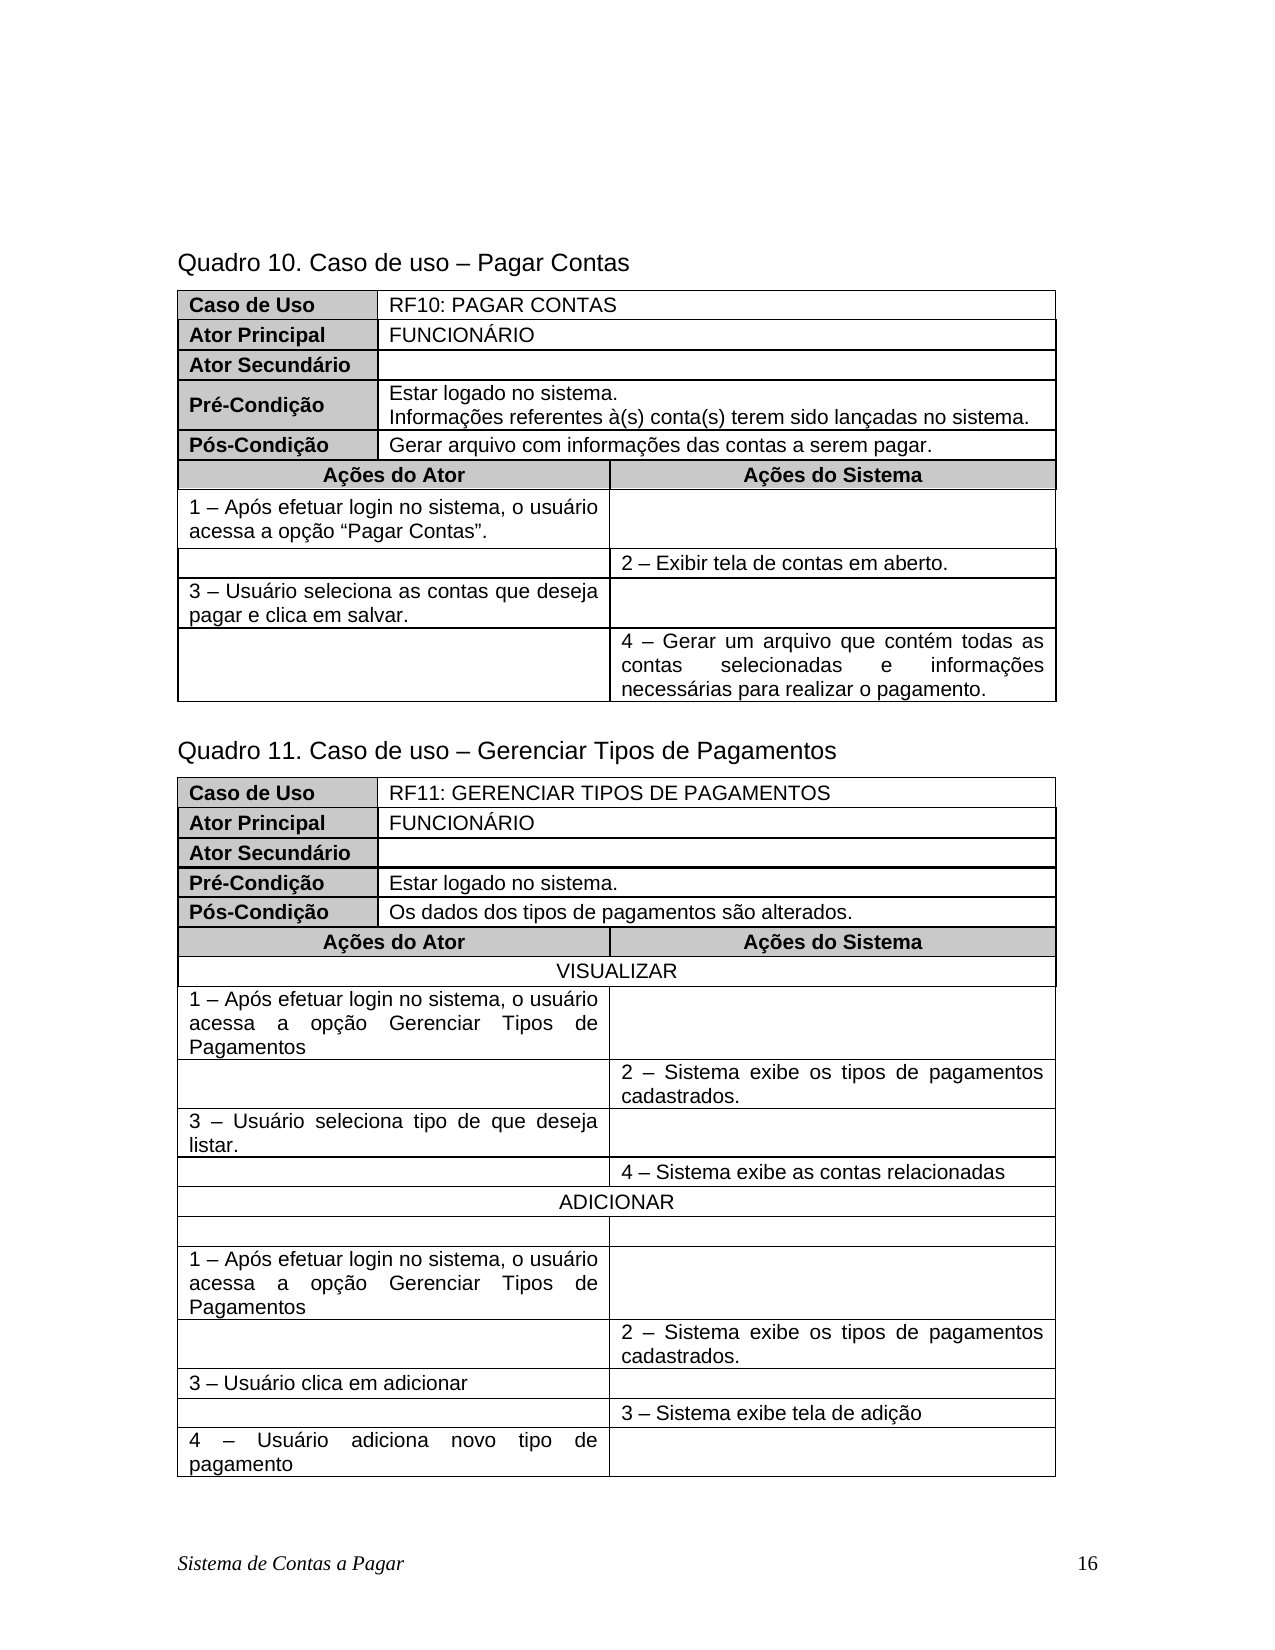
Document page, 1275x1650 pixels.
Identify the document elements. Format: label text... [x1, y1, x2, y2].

table_cell [379, 839, 1055, 866]
table_cell Pré-Condição [179, 381, 377, 429]
table_cell 4 – Usuário adiciona novo tipo de pagamento [178, 1428, 609, 1476]
table_cell [610, 490, 1055, 547]
table_cell FUNCIONÁRIO [379, 320, 1055, 349]
table_cell [610, 1369, 1055, 1397]
table_cell [178, 1320, 609, 1368]
table_cell 2 – Sistema exibe os tipos de pagamentos cadastrados. [610, 1060, 1055, 1107]
table_header RF10: PAGAR CONTAS [378, 291, 1055, 319]
table_cell 1 – Após efetuar login no sistema, o usuário acessa a opção “Pagar Contas”. [178, 490, 609, 547]
table_header Caso de Uso [178, 778, 377, 807]
table_cell Ator Secundário [179, 839, 377, 866]
table_cell [178, 1158, 609, 1186]
table_cell 4 – Gerar um arquivo que contém todas as contas selecionadas e informações necessárias para realizar o pagamento. [611, 629, 1055, 701]
table_cell [178, 1399, 609, 1427]
table_cell Estar logado no sistema. [379, 869, 1055, 896]
table_cell 3 – Usuário clica em adicionar [178, 1369, 609, 1397]
table_cell VISUALIZAR [179, 957, 1055, 986]
table_cell [379, 351, 1055, 379]
table_cell [610, 1217, 1055, 1246]
table_cell 3 – Usuário seleciona tipo de que deseja listar. [178, 1109, 609, 1156]
text Quadro 10. Caso de uso – Pagar Contas [177, 248, 1098, 277]
table_cell Pré-Condição [179, 869, 377, 896]
table_cell [610, 1247, 1055, 1319]
table_cell Ator Principal [179, 320, 377, 349]
table_cell Ator Principal [179, 808, 377, 837]
table_cell Os dados dos tipos de pagamentos são alterados. [379, 898, 1055, 926]
table_cell Ações do Sistema [611, 928, 1055, 956]
table_cell Gerar arquivo com informações das contas a serem pagar. [379, 431, 1055, 459]
table_cell [610, 987, 1055, 1058]
table_cell [178, 1060, 609, 1107]
table_cell 3 – Sistema exibe tela de adição [610, 1399, 1055, 1427]
table_cell Estar logado no sistema. Informações referentes à(s) conta(s) terem sido lançadas no sistema. [379, 381, 1055, 429]
table_header Caso de Uso [178, 291, 377, 319]
table_cell FUNCIONÁRIO [379, 808, 1055, 837]
table_cell [179, 629, 609, 701]
table_cell [178, 1217, 609, 1246]
table_cell Ações do Ator [179, 461, 609, 488]
table_cell 3 – Usuário seleciona as contas que deseja pagar e clica em salvar. [179, 579, 609, 627]
table_cell [611, 579, 1055, 627]
table_cell 1 – Após efetuar login no sistema, o usuário acessa a opção Gerenciar Tipos de Pagamentos [178, 1247, 609, 1319]
table_cell [610, 1428, 1055, 1476]
table_cell Pós-Condição [179, 431, 377, 459]
table_cell [610, 1109, 1055, 1156]
text Quadro 11. Caso de uso – Gerenciar Tipos de Pagamentos [177, 736, 1098, 764]
table_cell 4 – Sistema exibe as contas relacionadas [610, 1158, 1055, 1186]
table_cell Pós-Condição [179, 898, 377, 926]
table_cell 1 – Após efetuar login no sistema, o usuário acessa a opção Gerenciar Tipos de Pagamentos [178, 987, 609, 1058]
table_cell ADICIONAR [178, 1187, 1055, 1216]
table_header RF11: GERENCIAR TIPOS DE PAGAMENTOS [378, 778, 1055, 807]
table_cell Ator Secundário [179, 351, 377, 379]
table_cell 2 – Sistema exibe os tipos de pagamentos cadastrados. [610, 1320, 1055, 1368]
table_cell [179, 549, 609, 577]
table_cell Ações do Sistema [611, 461, 1055, 488]
table_cell Ações do Ator [179, 928, 609, 956]
table_cell 2 – Exibir tela de contas em aberto. [611, 549, 1055, 577]
